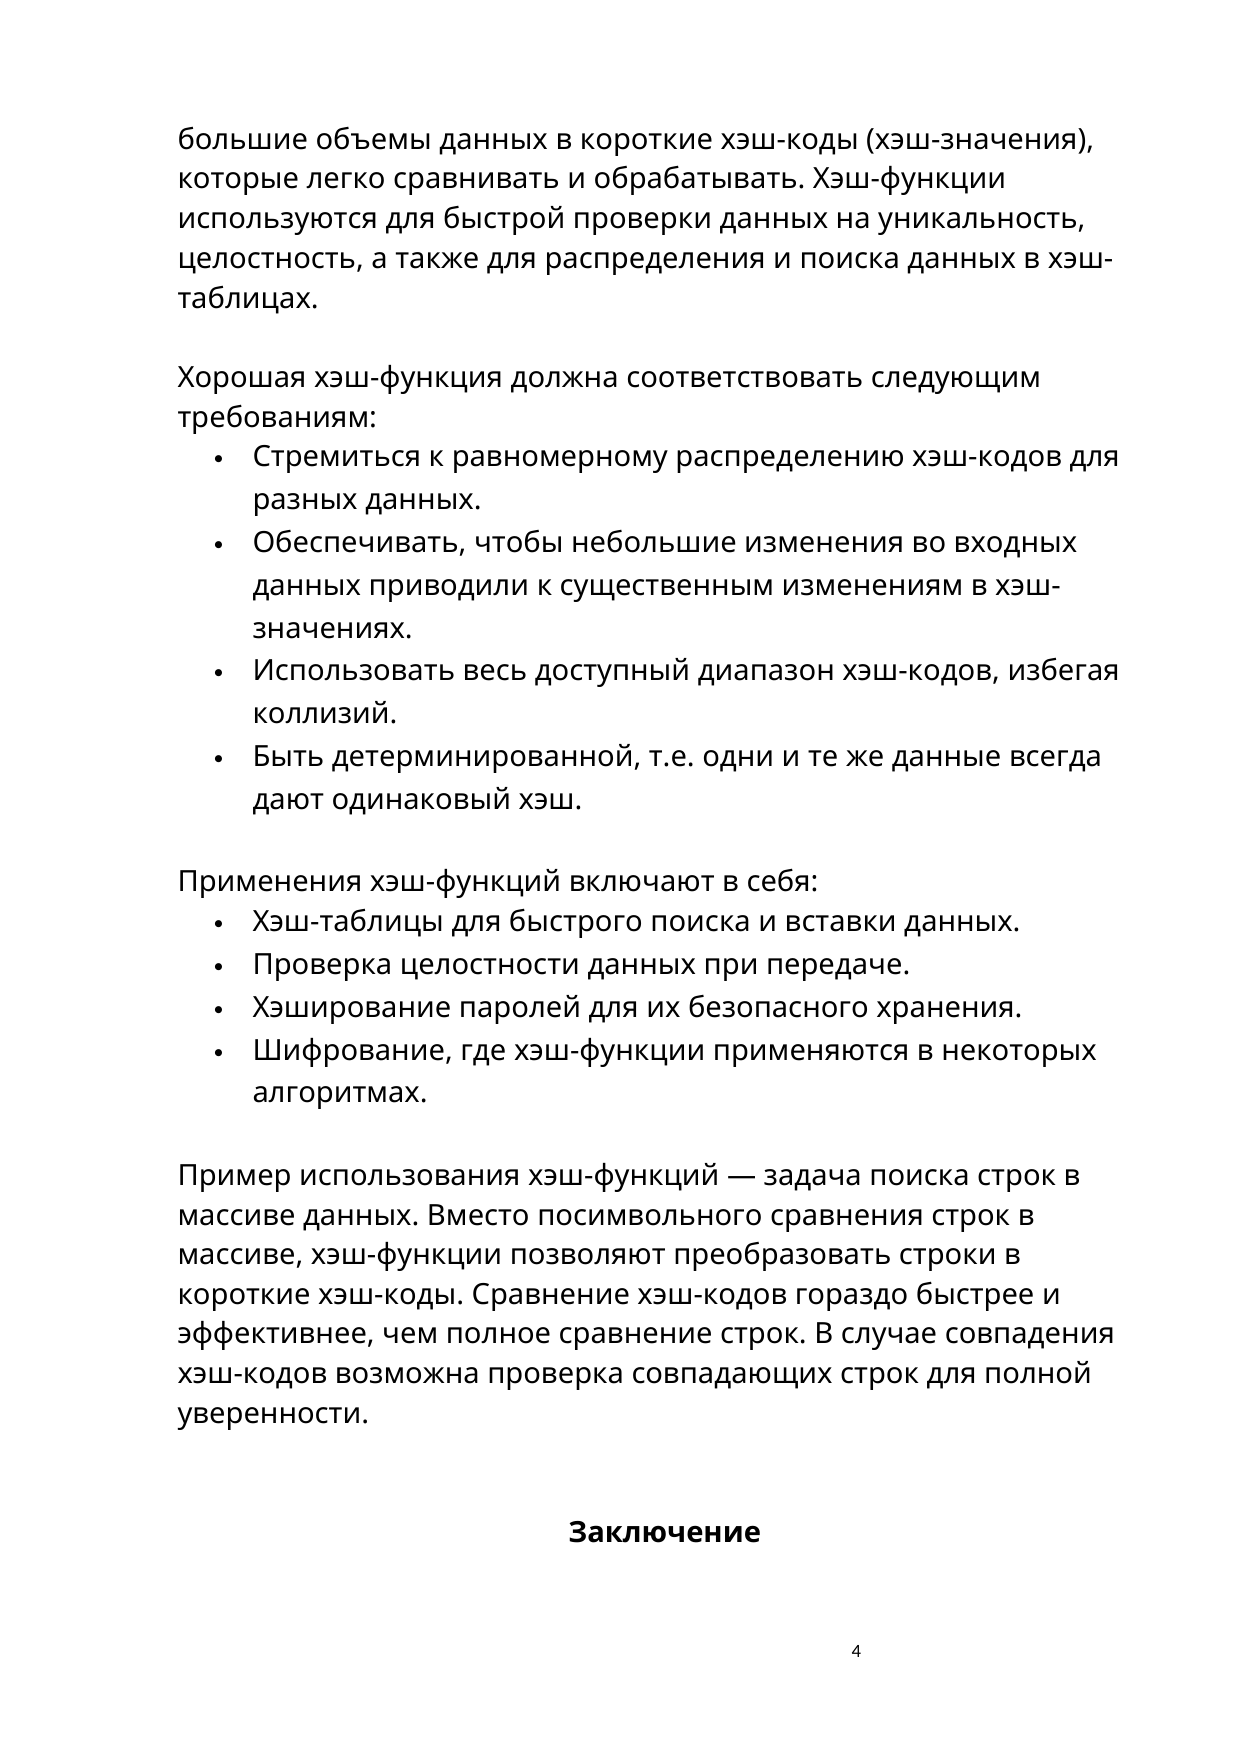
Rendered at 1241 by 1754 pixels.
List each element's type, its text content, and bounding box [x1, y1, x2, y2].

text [177, 118, 1152, 317]
list Быть детерминированной, т.е. одни и те же данные всегда дают одинаковый хэш. [215, 735, 1152, 818]
list Хэш-таблицы для быстрого поиска и вставки данных. [215, 900, 1152, 940]
text Хорошая хэш-функция должна соответствовать следующим требованиям: [177, 356, 1152, 436]
text Заключение [177, 1511, 1152, 1551]
text Пример использования хэш-функций — задача поиска строк в массиве данных. Вместо посимвольного сравнения строк в массиве, хэш-функции позволяют преобразовать строки в короткие хэш-коды. Сравнение хэш-кодов гораздо быстрее и эффективнее, чем полное сравнение строк. В случае совпадения хэш-кодов возможна проверка совпадающих строк для полной уверенности. [177, 1154, 1152, 1432]
list Использовать весь доступный диапазон хэш-кодов, избегая коллизий. [215, 650, 1152, 732]
list Стремиться к равномерному распределению хэш-кодов для разных данных. [215, 436, 1152, 518]
list Шифрование, где хэш-функции применяются в некоторых алгоритмах. [215, 1029, 1152, 1111]
list Хэширование паролей для их безопасного хранения. [215, 986, 1152, 1026]
list Обеспечивать, чтобы небольшие изменения во входных данных приводили к существенным изменениям в хэш-значениях. [215, 521, 1152, 647]
text Применения хэш-функций включают в себя: [177, 861, 1152, 900]
list Проверка целостности данных при передаче. [215, 943, 1152, 983]
